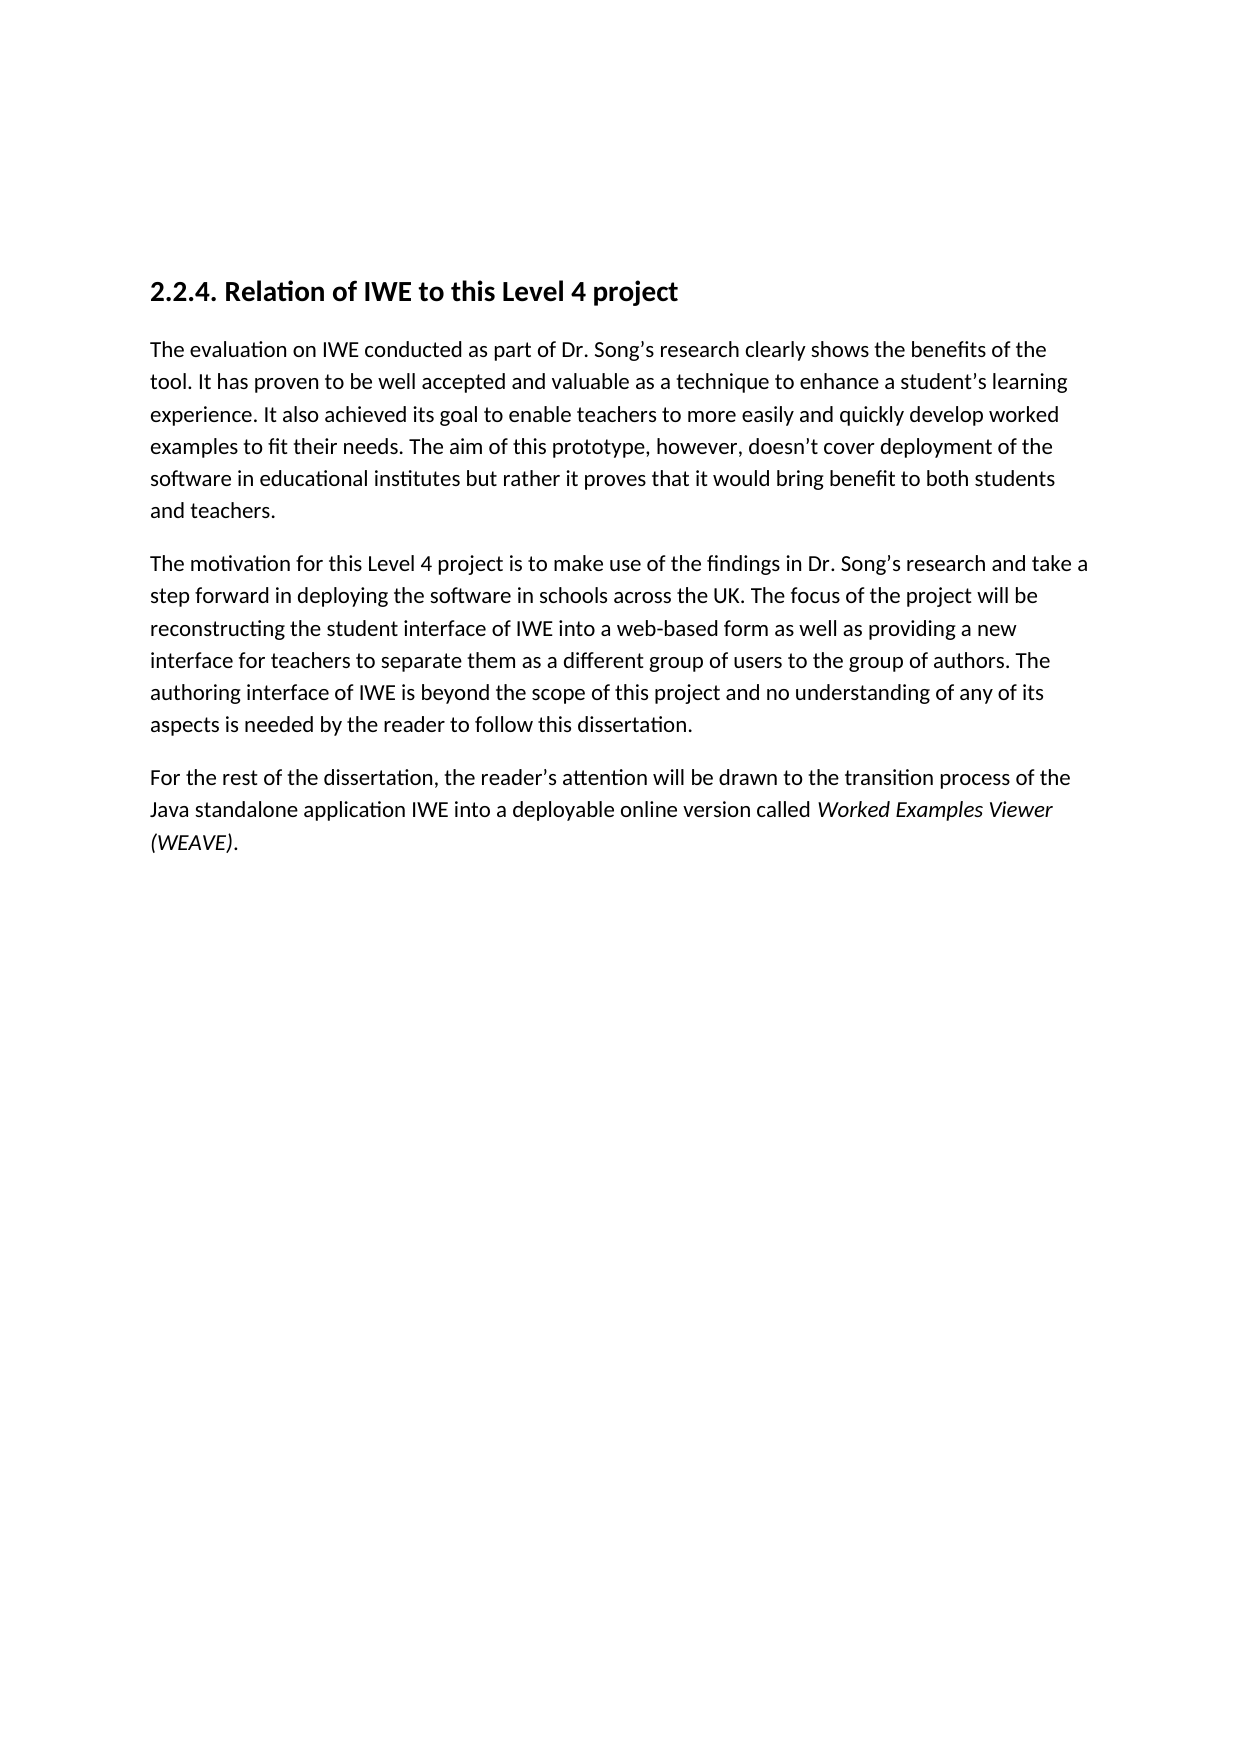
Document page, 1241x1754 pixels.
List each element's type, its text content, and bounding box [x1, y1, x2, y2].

text 2.2.4. Relation of IWE to this Level 4 project [150, 273, 1090, 309]
text The evaluation on IWE conducted as part of Dr. Song’s research clearly shows the benefits of the tool. It has proven to be well accepted and valuable as a technique to enhance a student’s learning experience. It also achieved its goal to enable teachers to more easily and quickly develop worked examples to fit their needs. The aim of this prototype, however, doesn’t cover deployment of the software in educational institutes but rather it proves that it would bring benefit to both students and teachers. [150, 335, 1090, 524]
text The motivation for this Level 4 project is to make use of the findings in Dr. Song’s research and take a step forward in deploying the software in schools across the UK. The focus of the project will be reconstructing the student interface of IWE into a web-based form as well as providing a new interface for teachers to separate them as a different group of users to the group of authors. The authoring interface of IWE is beyond the scope of this project and no understanding of any of its aspects is needed by the reader to follow this dissertation. [150, 577, 1090, 738]
text For the rest of the dissertation, the reader’s attention will be drawn to the transition process of the Java standalone application IWE into a deployable online version called Worked Examples Viewer (WEAVE). [150, 763, 1090, 856]
